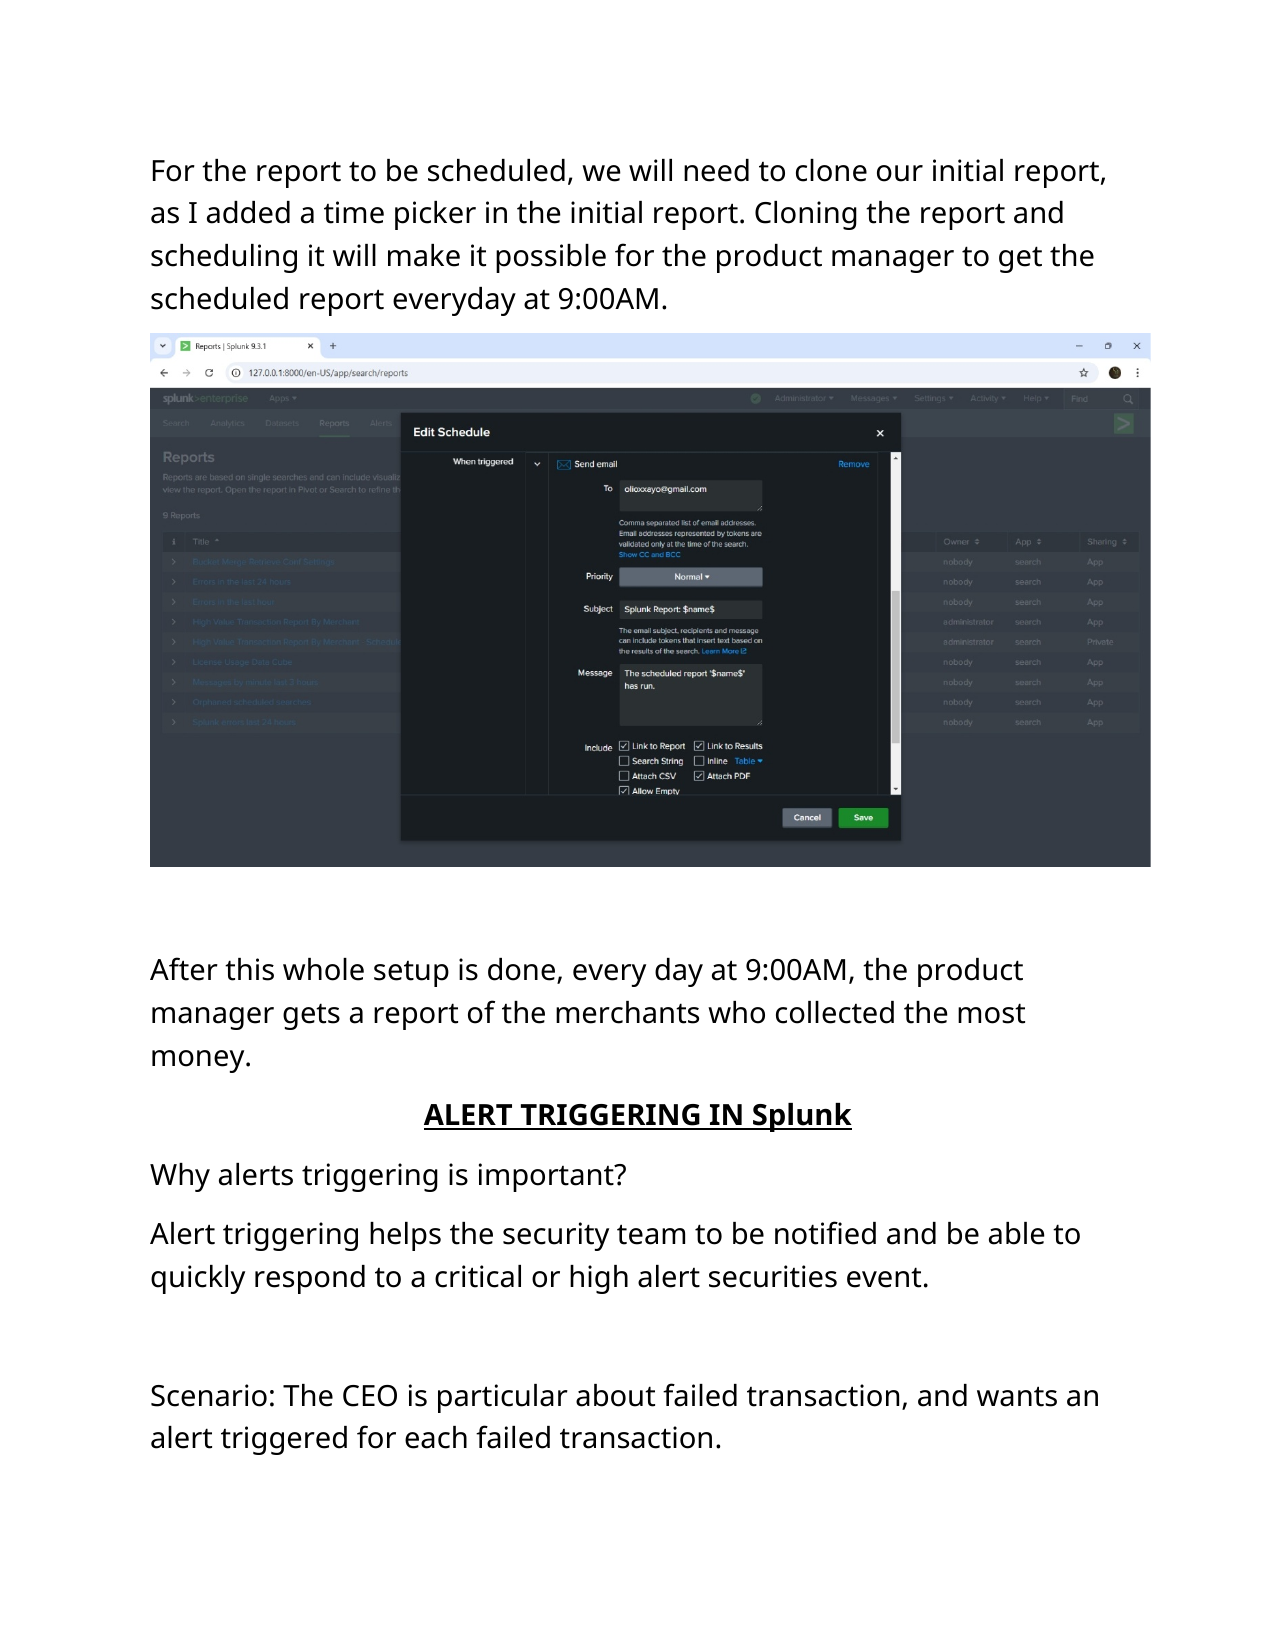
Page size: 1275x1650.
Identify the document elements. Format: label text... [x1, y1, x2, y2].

text Alert triggering helps the security team to be notified and be able to quickly respond to a critical or high alert securities event. [150, 1213, 1125, 1296]
picture [150, 333, 1151, 867]
text After this whole setup is done, every day at 9:00AM, the product manager gets a report of the merchants who collected the most money. [150, 949, 1125, 1074]
text Scenario: The CEO is particular about failed transaction, and wants an alert triggered for each failed transaction. [150, 1375, 1125, 1457]
text Why alerts triggering is important? [150, 1154, 1125, 1193]
text For the report to be scheduled, we will need to clone our initial report, as I added a time picker in the initial report. Cloning the report and scheduling it will make it possible for the product manager to get the scheduled report everyday at 9:00AM. [150, 150, 1125, 318]
text ALERT TRIGGERING IN Splunk [150, 1094, 1125, 1134]
